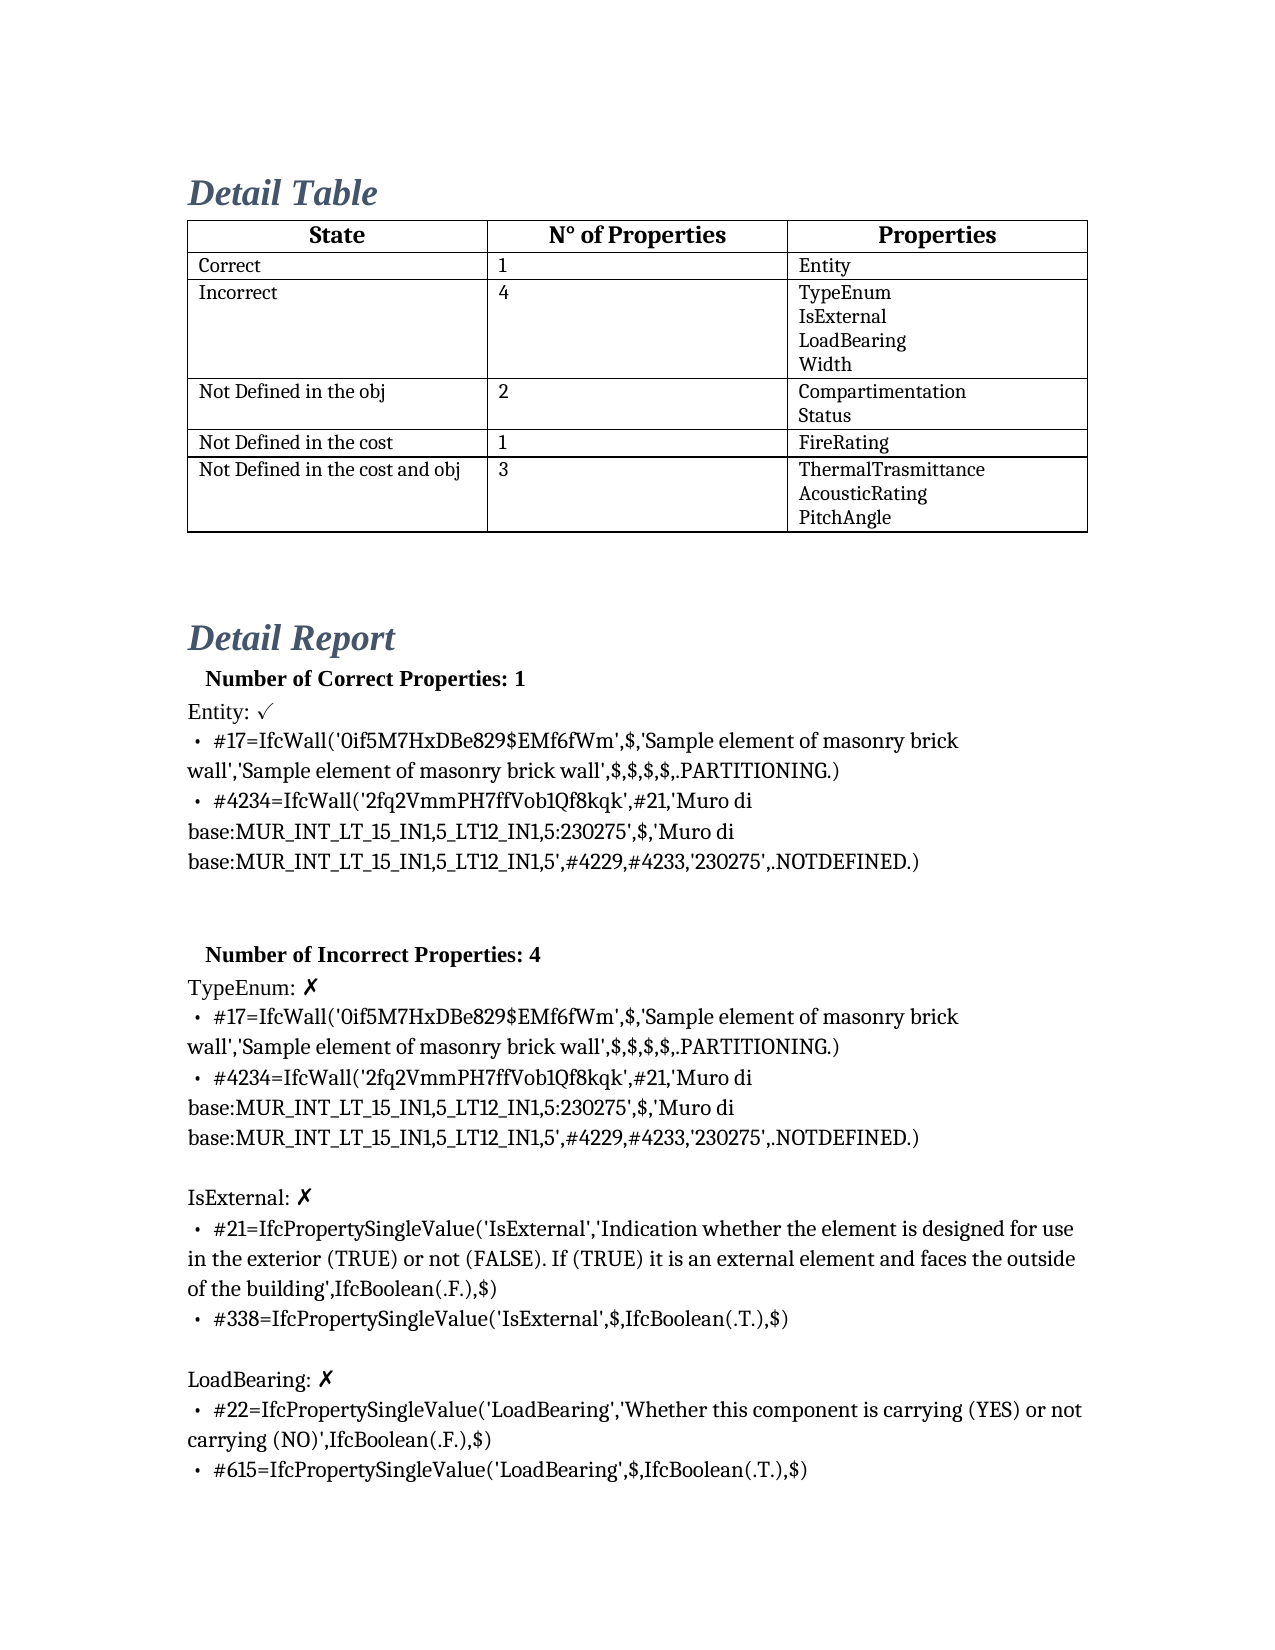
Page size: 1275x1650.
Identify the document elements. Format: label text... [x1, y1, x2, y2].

subtitle Detail Table [187, 171, 1087, 214]
text 🔸Number of Incorrect Properties: 4 [187, 941, 1087, 968]
table_cell Not Defined in the cost and obj [188, 458, 487, 531]
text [187, 974, 1087, 1483]
table_cell 3 [488, 458, 787, 531]
subtitle Detail Report [187, 616, 1087, 659]
table_header Properties [788, 221, 1087, 252]
text Entity: ✓ • #17=IfcWall('0if5M7HxDBe829$EMf6fWm',$,'Sample element of masonry brick wall','Sample element of masonry brick wall',$,$,$,$,.PARTITIONING.) • #4234=IfcWall('2fq2VmmPH7ffVob1Qf8kqk',#21,'Muro di base:MUR_INT_LT_15_IN1,5_LT12_IN1,5:230275',$,'Muro di base:MUR_INT_LT_15_IN1,5_LT12_IN1,5',#4229,#4233,'230275',.NOTDEFINED.) [187, 698, 1087, 936]
table_cell Compartimentation Status [788, 379, 1087, 429]
table_cell Correct [188, 253, 487, 279]
table_header N° of Properties [488, 221, 787, 252]
table_cell TypeEnum IsExternal LoadBearing Width [788, 280, 1087, 378]
table_cell FireRating [788, 430, 1087, 456]
table_cell 1 [488, 253, 787, 279]
table_cell 4 [488, 280, 787, 378]
table_header State [188, 221, 487, 252]
text 🔸Number of Correct Properties: 1 [187, 665, 1087, 692]
table_cell Incorrect [188, 280, 487, 378]
table_cell 1 [488, 430, 787, 456]
table_cell Not Defined in the cost [188, 430, 487, 456]
table_cell Not Defined in the obj [188, 379, 487, 429]
table_cell Entity [788, 253, 1087, 279]
table_cell ThermalTrasmittance AcousticRating PitchAngle [788, 458, 1087, 531]
table_cell 2 [488, 379, 787, 429]
